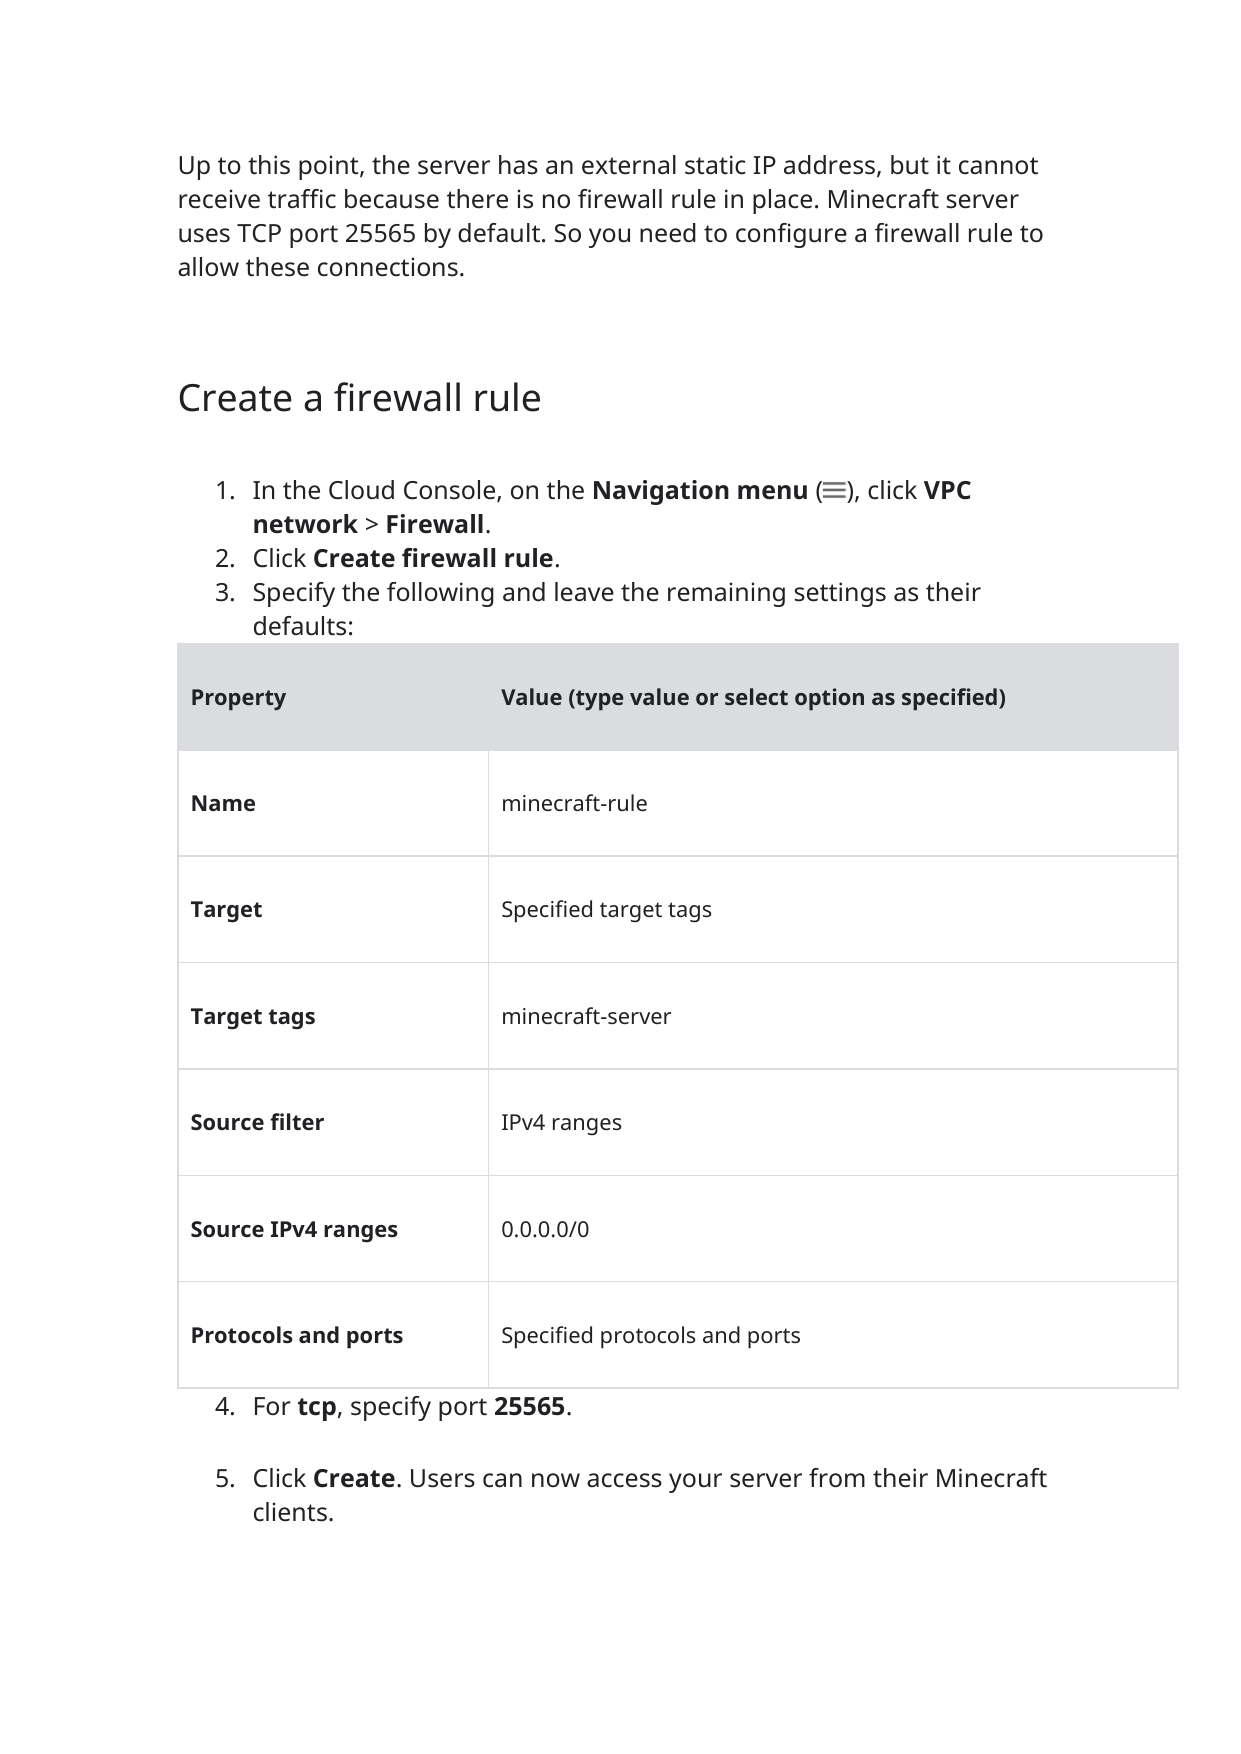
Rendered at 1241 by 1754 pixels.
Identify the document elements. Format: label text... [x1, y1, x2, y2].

table_cell Name [179, 751, 488, 855]
text Create a firewall rule [177, 371, 1063, 422]
table_cell Specified target tags [489, 857, 1177, 962]
table_cell Target [179, 857, 488, 962]
table_cell Source IPv4 ranges [179, 1176, 488, 1281]
text Up to this point, the server has an external static IP address, but it cannot receive traffic because there is no firewall rule in place. Minecraft server uses TCP port 25565 by default. So you need to configure a firewall rule to allow these connections. [177, 148, 1063, 284]
table_cell minecraft-rule [489, 751, 1177, 855]
table_header Property [179, 644, 488, 749]
table_cell Specified protocols and ports [489, 1282, 1177, 1387]
table_cell IPv4 ranges [489, 1070, 1177, 1174]
table_cell Source filter [179, 1070, 488, 1174]
table_cell Protocols and ports [179, 1282, 488, 1387]
list In the Cloud Console, on the Navigation menu (), click VPC network > Firewall. [215, 472, 1063, 541]
list Click Create. Users can now access your server from their Minecraft clients. [215, 1460, 1063, 1528]
table_cell 0.0.0.0/0 [489, 1176, 1177, 1281]
table_cell Target tags [179, 963, 488, 1068]
list For tcp, specify port 25565. [215, 1389, 1063, 1423]
table_cell minecraft-server [489, 963, 1177, 1068]
list Specify the following and leave the remaining settings as their defaults: [215, 574, 1063, 643]
list Click Create firewall rule. [215, 541, 1063, 574]
picture [822, 479, 847, 500]
table_header Value (type value or select option as specified) [489, 644, 1177, 749]
